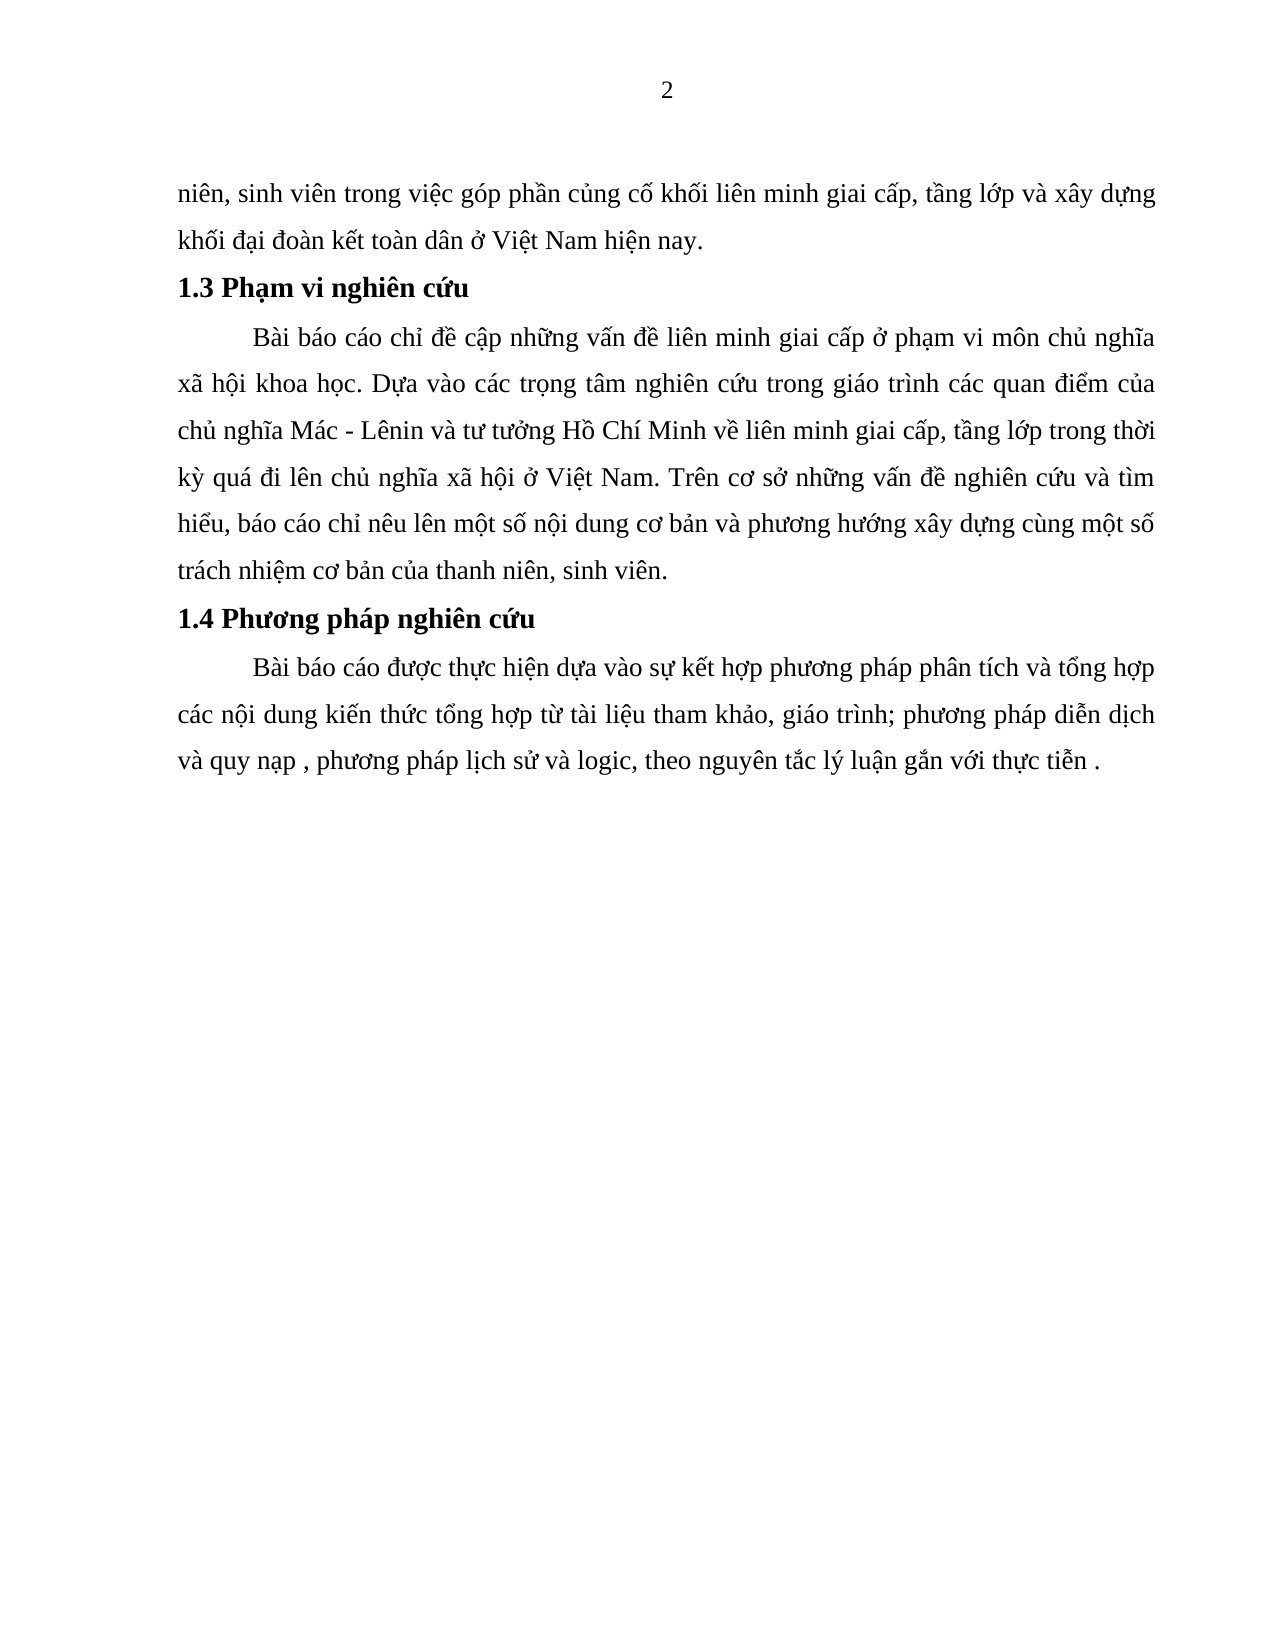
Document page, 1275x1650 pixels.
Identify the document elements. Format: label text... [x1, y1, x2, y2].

text 1.4 Phương pháp nghiên cứu [177, 601, 1157, 634]
text 1.3 Phạm vi nghiên cứu [177, 271, 1157, 304]
text Bài báo cáo chỉ đề cập những vấn đề liên minh giai cấp ở phạm vi môn chủ nghĩa xã hội khoa học. Dựa vào các trọng tâm nghiên cứu trong giáo trình các quan điểm của chủ nghĩa Mác - Lênin và tư tưởng Hồ Chí Minh về liên minh giai cấp, tầng lớp trong thời kỳ quá đi lên chủ nghĩa xã hội ở Việt Nam. Trên cơ sở những vấn đề nghiên cứu và tìm hiểu, báo cáo chỉ nêu lên một số nội dung cơ bản và phương hướng xây dựng cùng một số trách nhiệm cơ bản của thanh niên, sinh viên. [177, 321, 1157, 585]
text Bài báo cáo được thực hiện dựa vào sự kết hợp phương pháp phân tích và tổng hợp các nội dung kiến thức tổng hợp từ tài liệu tham khảo, giáo trình; phương pháp diễn dịch và quy nạp , phương pháp lịch sử và logic, theo nguyên tắc lý luận gắn với thực tiễn . [177, 651, 1157, 776]
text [177, 177, 1157, 255]
